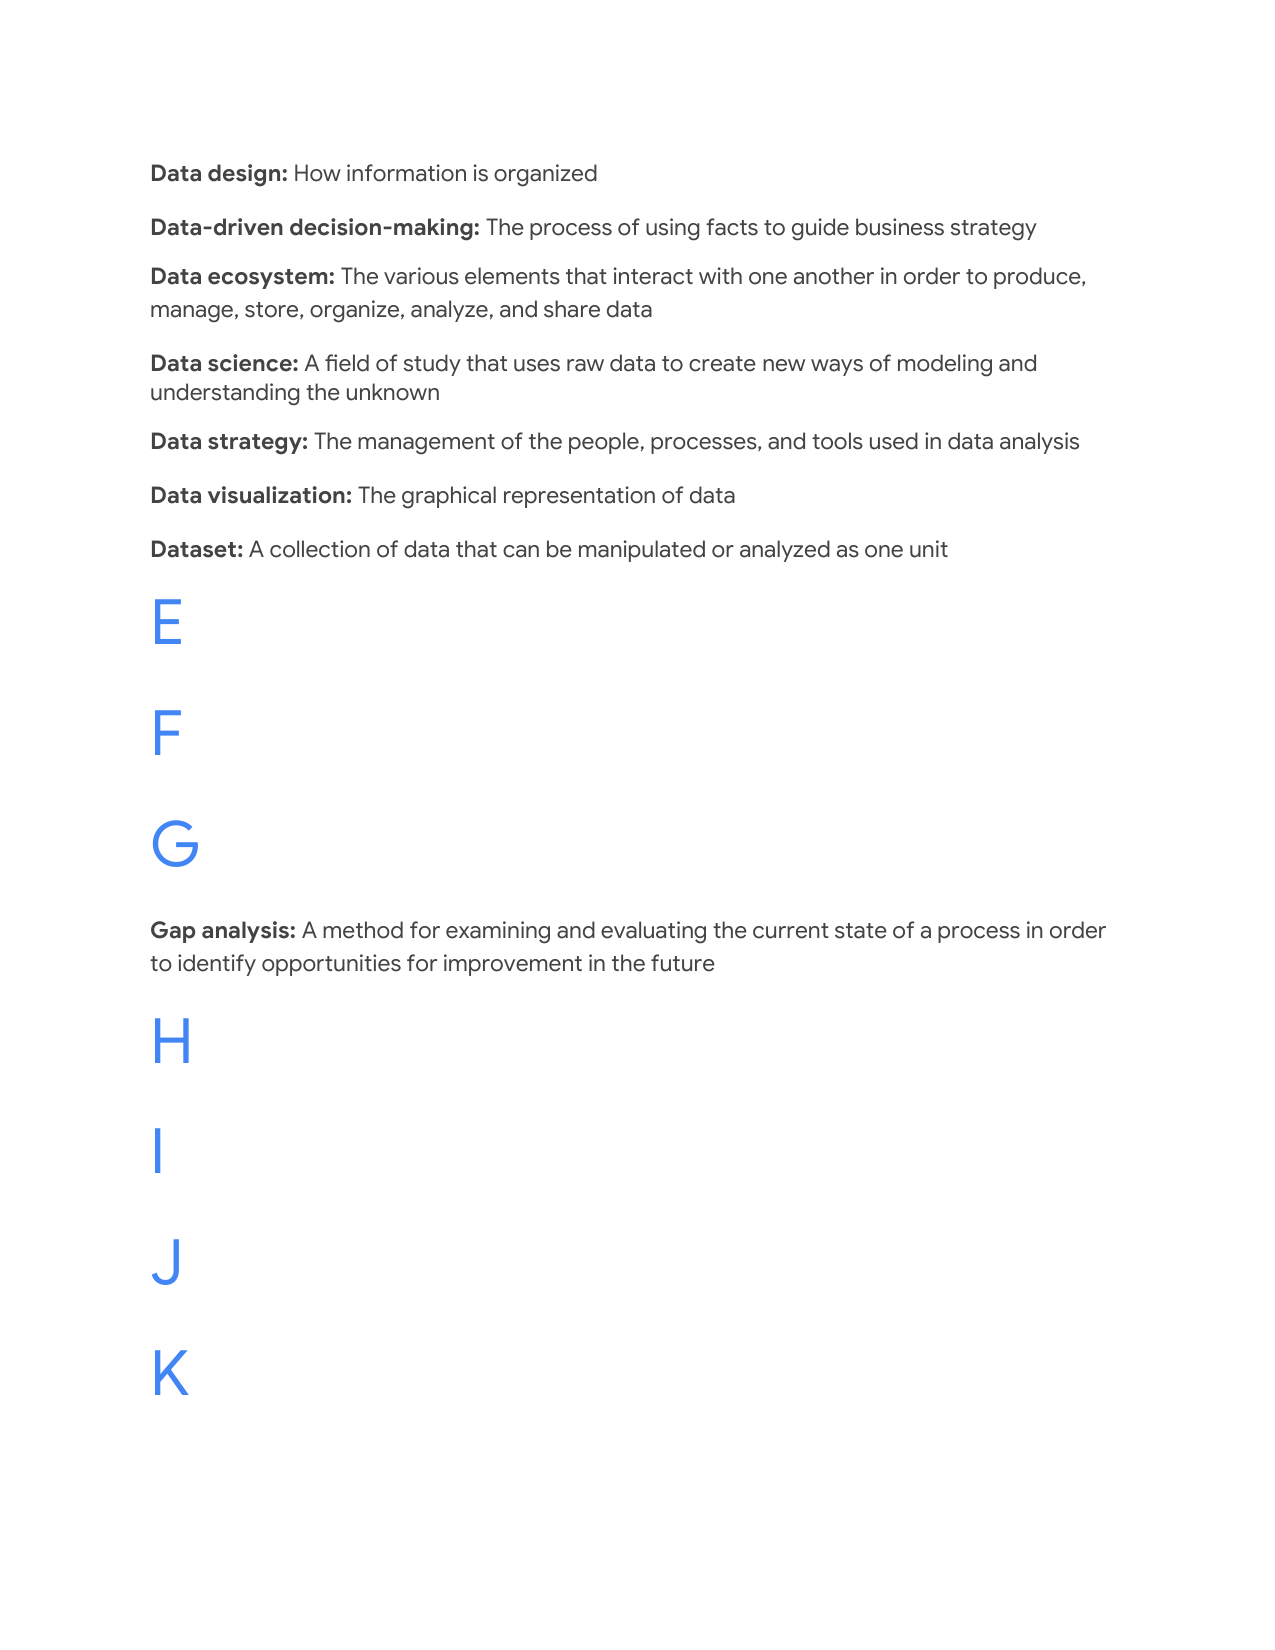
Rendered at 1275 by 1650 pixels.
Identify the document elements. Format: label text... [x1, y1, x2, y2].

text Data visualization: The graphical representation of data [150, 481, 1125, 510]
text Dataset: A collection of data that can be manipulated or analyzed as one unit [150, 535, 1125, 564]
text E [150, 584, 1125, 663]
text J [150, 1224, 1125, 1302]
text Data strategy: The management of the people, processes, and tools used in data analysis [150, 427, 1125, 456]
text Data science: A field of study that uses raw data to create new ways of modeling and understanding the unknown [150, 349, 1125, 407]
text Gap analysis: A method for examining and evaluating the current state of a process in order to identify opportunities for improvement in the future [150, 916, 1125, 978]
text Data design: How information is organized [150, 159, 1125, 188]
text I [150, 1114, 1125, 1192]
text H [150, 1003, 1125, 1081]
text Data ecosystem: The various elements that interact with one another in order to produce, manage, store, organize, analyze, and share data [150, 263, 1125, 324]
text G [150, 806, 1125, 884]
text F [150, 695, 1125, 773]
text Data-driven decision-making: The process of using facts to guide business strategy [150, 213, 1125, 242]
text K [150, 1335, 1125, 1413]
